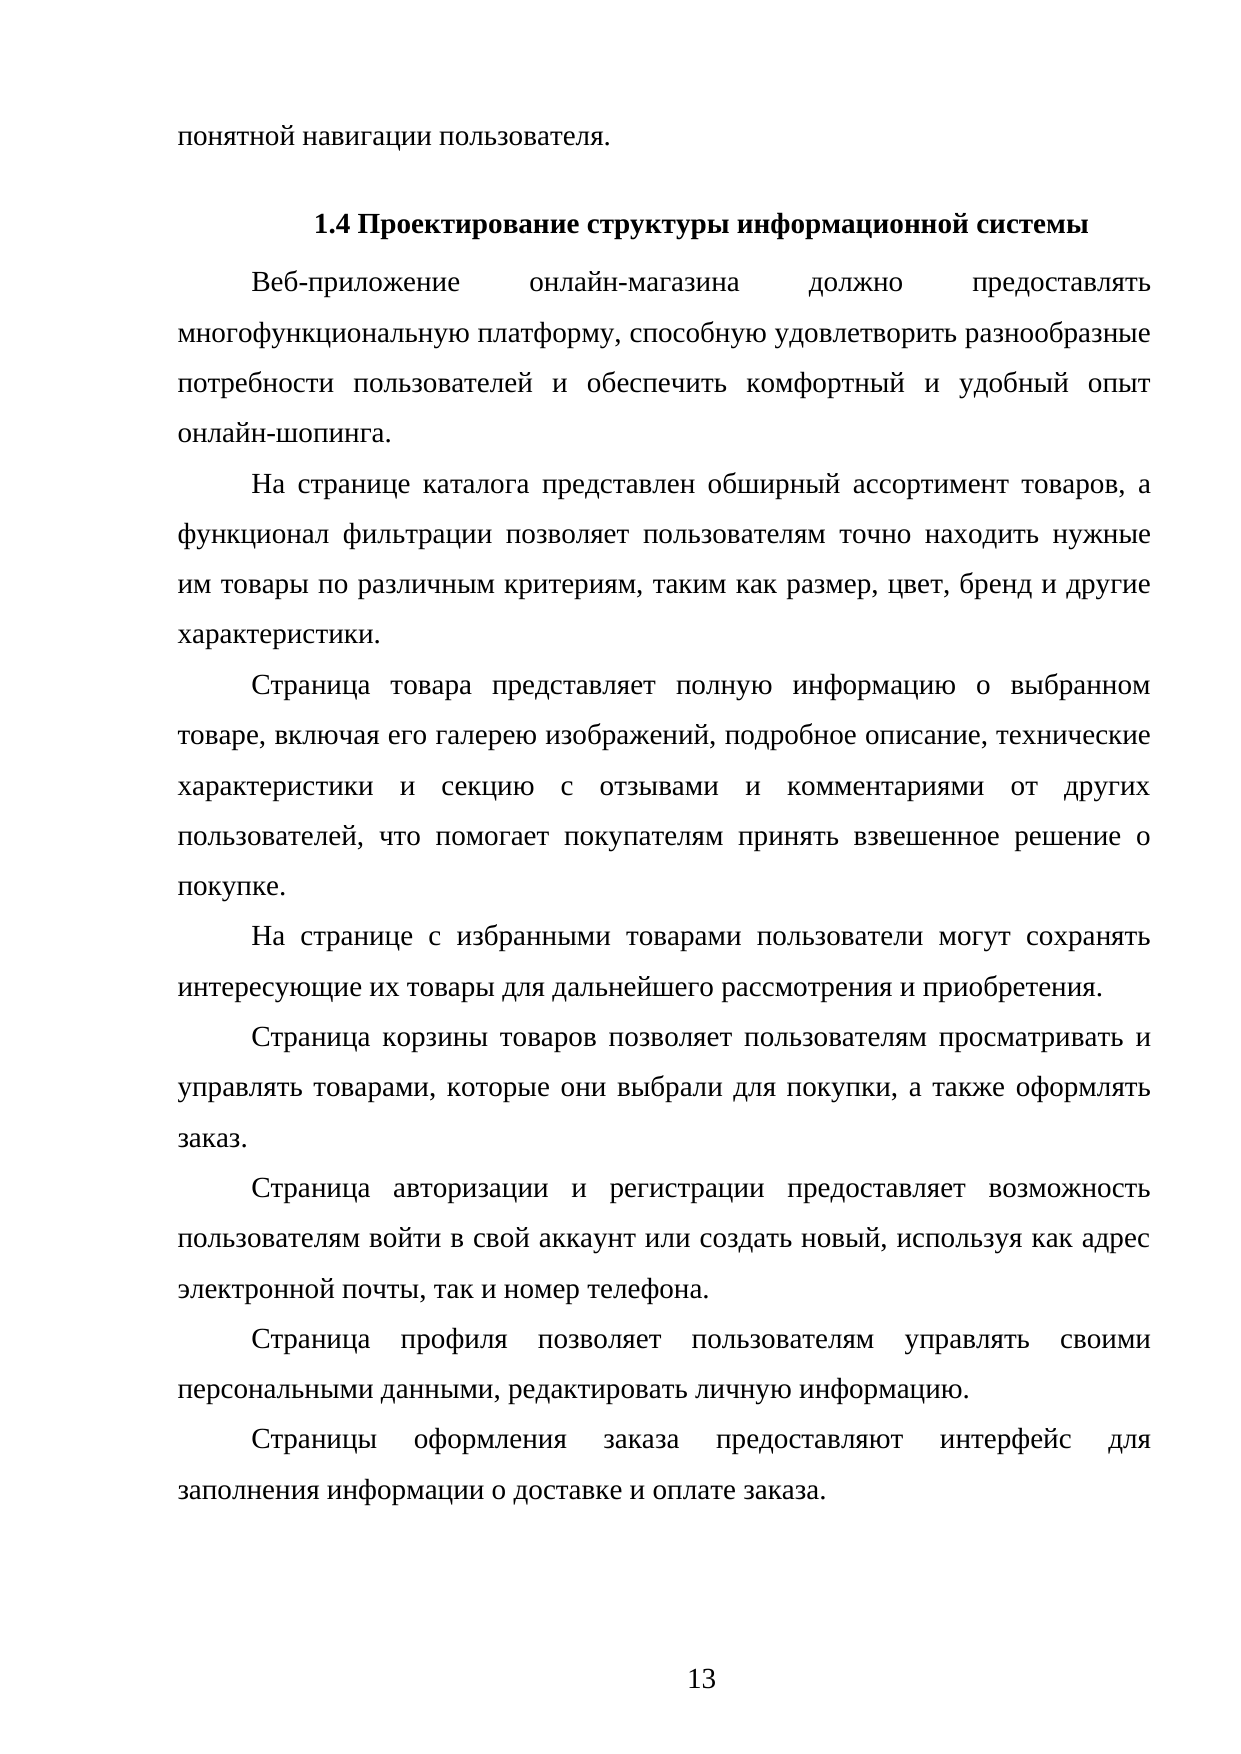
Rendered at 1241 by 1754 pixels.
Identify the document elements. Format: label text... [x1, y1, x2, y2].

text На странице каталога представлен обширный ассортимент товаров, а функционал фильтрации позволяет пользователям точно находить нужные им товары по различным критериям, таким как размер, цвет, бренд и другие характеристики. [177, 466, 1152, 650]
subtitle 1.4 Проектирование структуры информационной системы [177, 206, 1152, 239]
text Страницы оформления заказа предоставляют интерфейс для заполнения информации о доставке и оплате заказа. [177, 1422, 1152, 1506]
text Страница авторизации и регистрации предоставляет возможность пользователям войти в свой аккаунт или создать новый, используя как адрес электронной почты, так и номер телефона. [177, 1170, 1152, 1304]
text Веб-приложение онлайн-магазина должно предоставлять многофункциональную платформу, способную удовлетворить разнообразные потребности пользователей и обеспечить комфортный и удобный опыт онлайн-шопинга. [177, 264, 1152, 449]
text Страница корзины товаров позволяет пользователям просматривать и управлять товарами, которые они выбрали для покупки, а также оформлять заказ. [177, 1019, 1152, 1153]
text На странице с избранными товарами пользователи могут сохранять интересующие их товары для дальнейшего рассмотрения и приобретения. [177, 918, 1152, 1002]
text Страница профиля позволяет пользователям управлять своими персональными данными, редактировать личную информацию. [177, 1321, 1152, 1405]
text Страница товара представляет полную информацию о выбранном товаре, включая его галерею изображений, подробное описание, технические характеристики и секцию с отзывами и комментариями от других пользователей, что помогает покупателям принять взвешенное решение о покупке. [177, 667, 1152, 902]
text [177, 118, 1152, 152]
